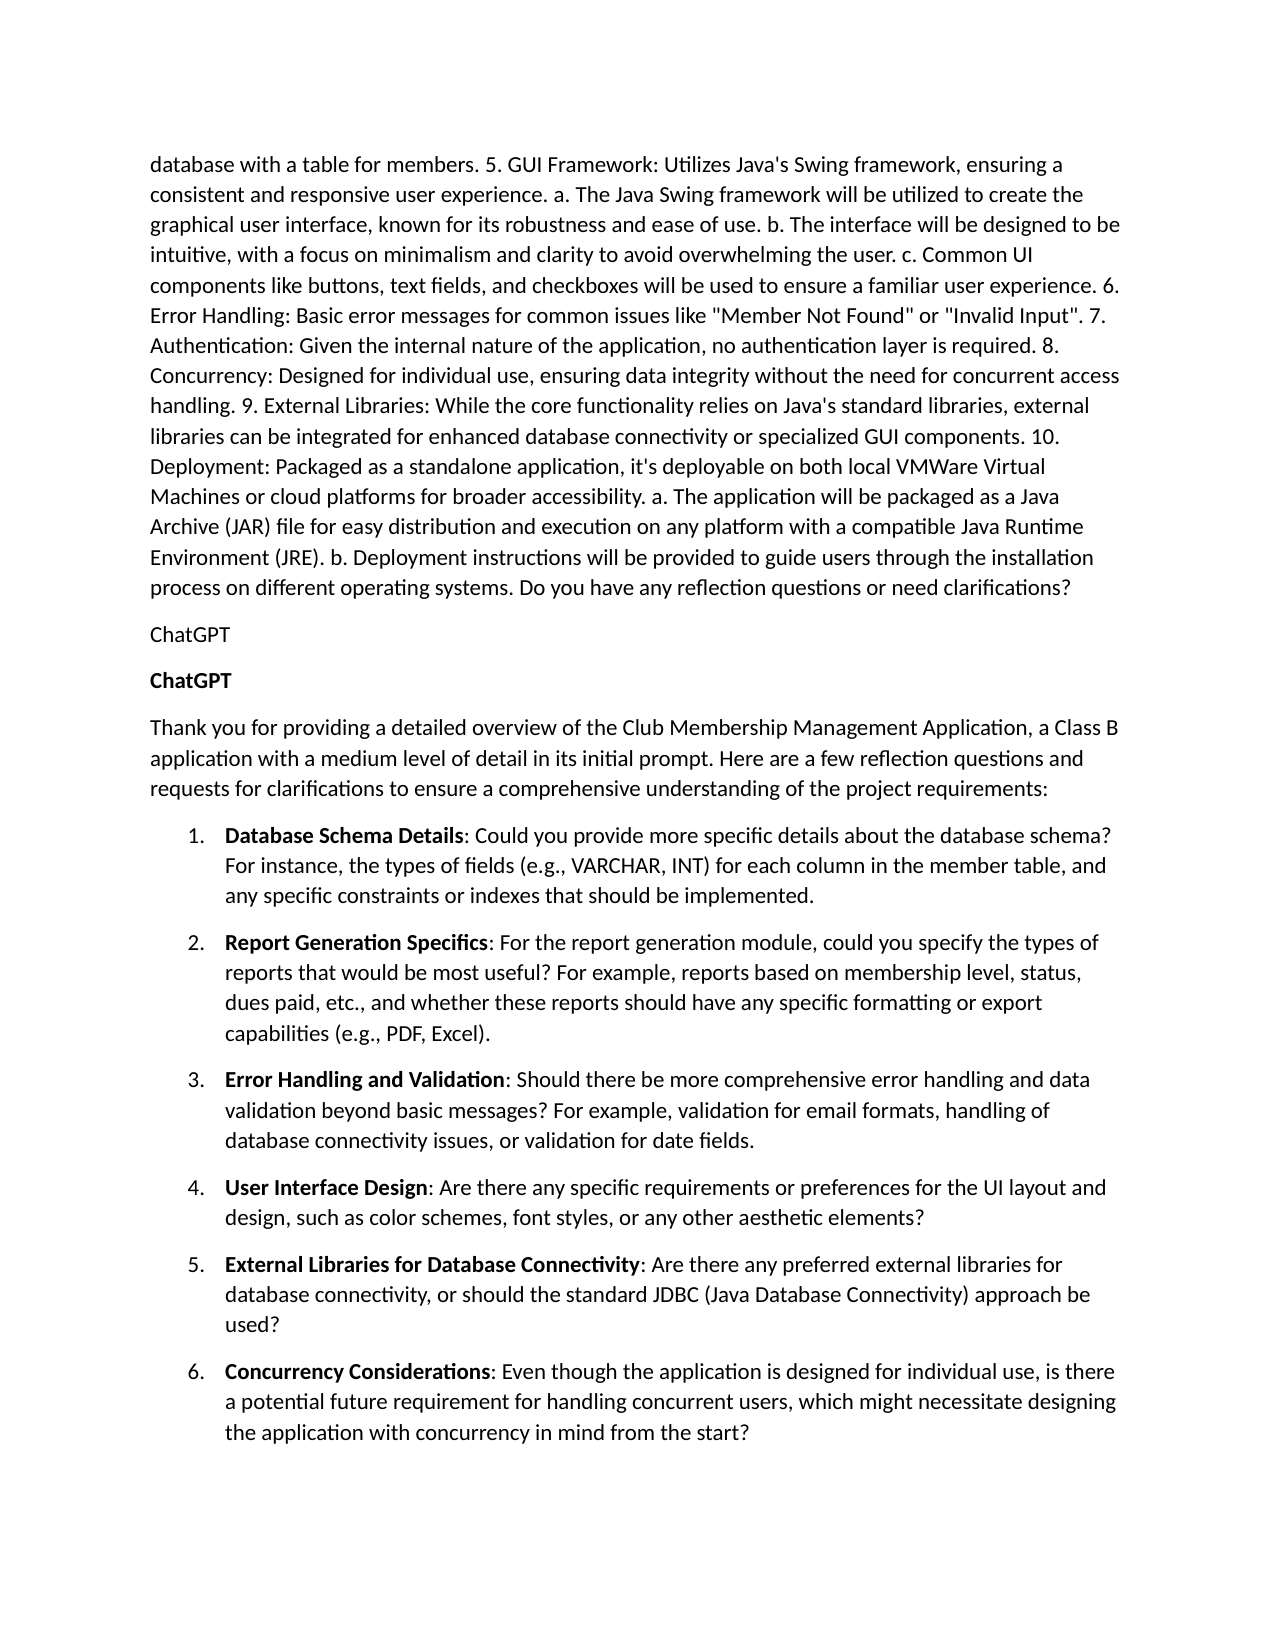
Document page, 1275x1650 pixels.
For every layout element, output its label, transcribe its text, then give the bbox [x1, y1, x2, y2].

list Concurrency Considerations: Even though the application is designed for individual use, is there a potential future requirement for handling concurrent users, which might necessitate designing the application with concurrency in mind from the start? [187, 1357, 1125, 1446]
list User Interface Design: Are there any specific requirements or preferences for the UI layout and design, such as color schemes, font styles, or any other aesthetic elements? [187, 1173, 1125, 1231]
list Database Schema Details: Could you provide more specific details about the database schema? For instance, the types of fields (e.g., VARCHAR, INT) for each column in the member table, and any specific constraints or indexes that should be implemented. [187, 821, 1125, 909]
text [150, 150, 1125, 601]
list External Libraries for Database Connectivity: Are there any preferred external libraries for database connectivity, or should the standard JDBC (Java Database Connectivity) approach be used? [187, 1250, 1125, 1338]
text ChatGPT [150, 667, 1125, 695]
list Error Handling and Validation: Should there be more comprehensive error handling and data validation beyond basic messages? For example, validation for email formats, handling of database connectivity issues, or validation for date fields. [187, 1066, 1125, 1154]
text Thank you for providing a detailed overview of the Club Membership Management Application, a Class B application with a medium level of detail in its initial prompt. Here are a few reflection questions and requests for clarifications to ensure a comprehensive understanding of the project requirements: [150, 713, 1125, 802]
list Report Generation Specifics: For the report generation module, could you specify the types of reports that would be most useful? For example, reports based on membership level, status, dues paid, etc., and whether these reports should have any specific formatting or export capabilities (e.g., PDF, Excel). [187, 928, 1125, 1047]
text ChatGPT [150, 620, 1125, 648]
